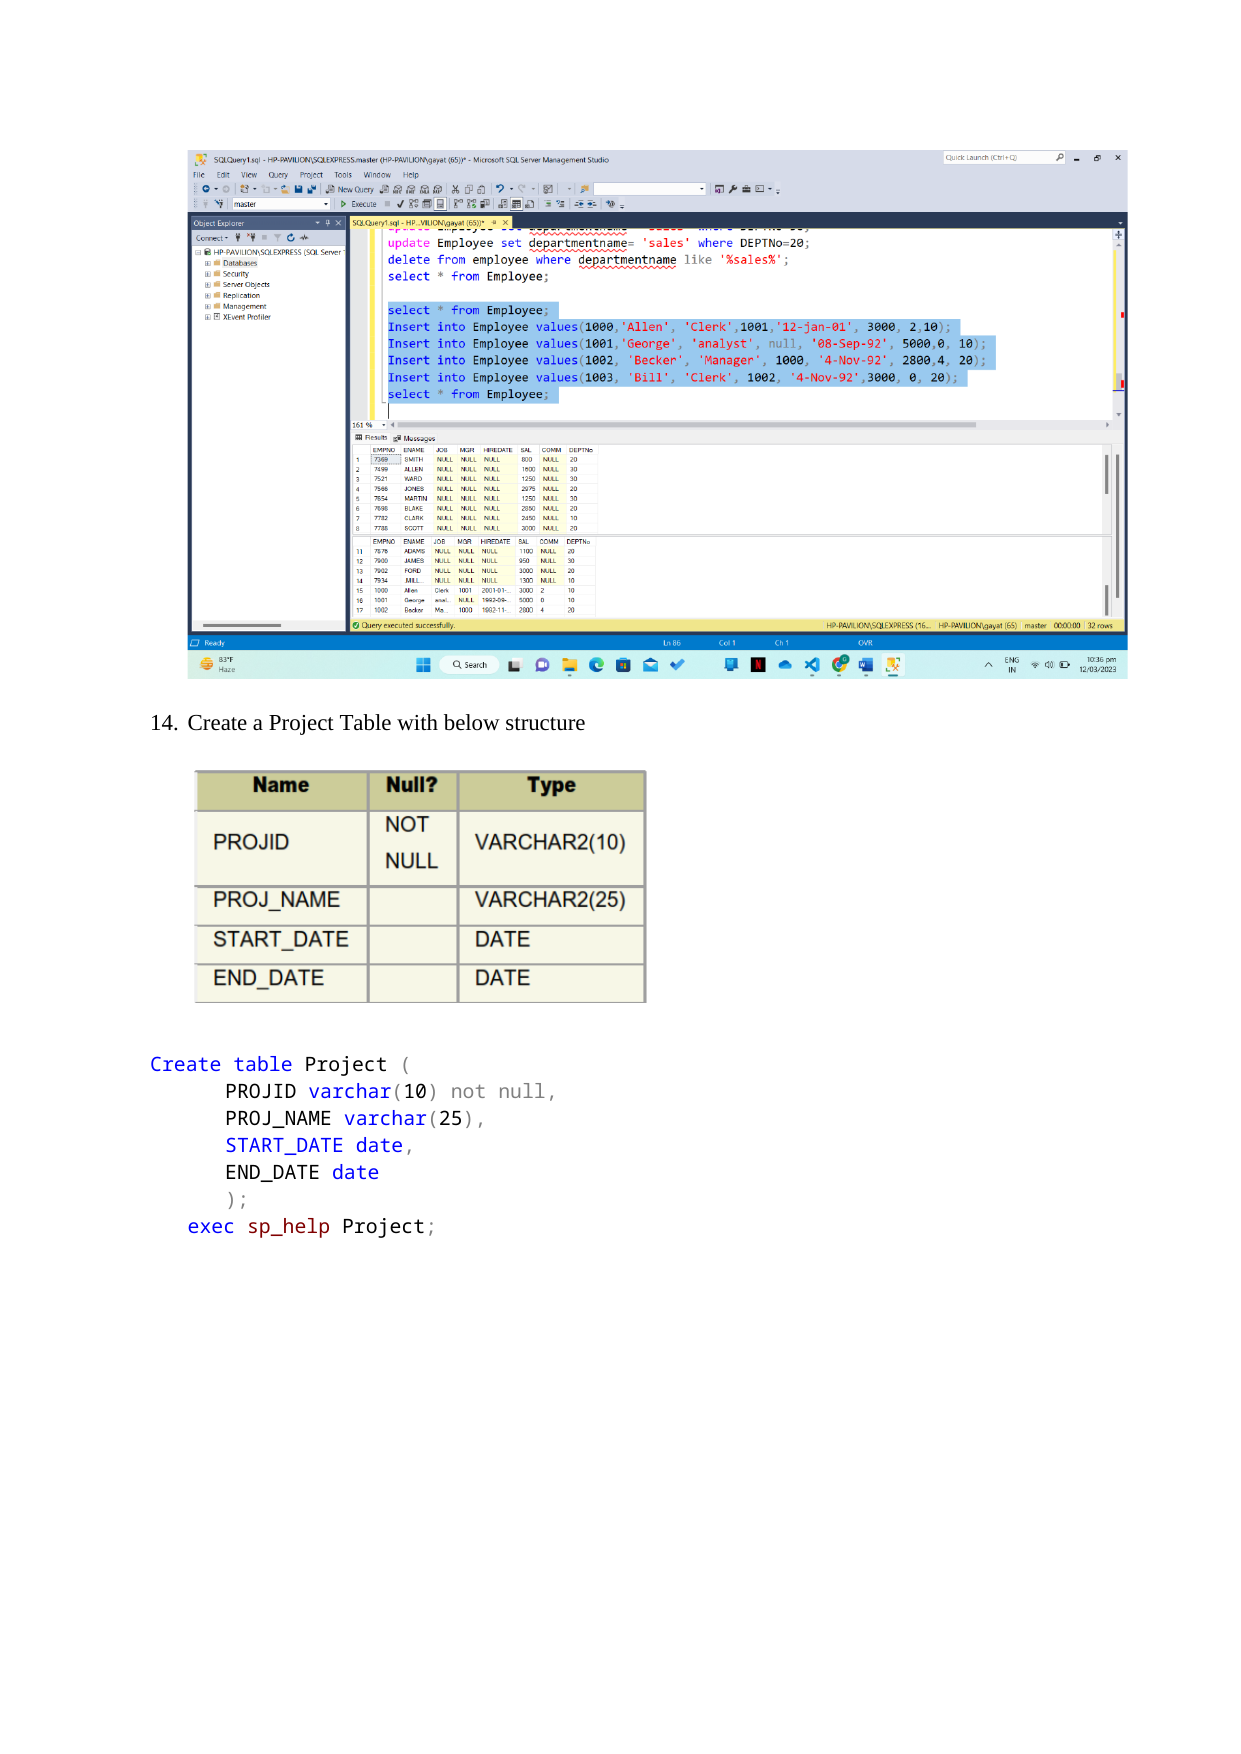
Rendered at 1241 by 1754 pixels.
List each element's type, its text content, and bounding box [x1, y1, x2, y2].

text START_DATE date, [150, 1131, 1090, 1158]
text PROJ_NAME varchar(25), [150, 1104, 1090, 1131]
text Create table Project ( [150, 1050, 1090, 1077]
picture [187, 766, 657, 1003]
text END_DATE date [150, 1158, 1090, 1185]
list Create a Project Table with below structure [150, 709, 1090, 736]
picture [187, 150, 1128, 679]
text PROJID varchar(10) not null, [150, 1077, 1090, 1104]
text ); [150, 1185, 1090, 1212]
list exec sp_help Project; [187, 1212, 1090, 1239]
